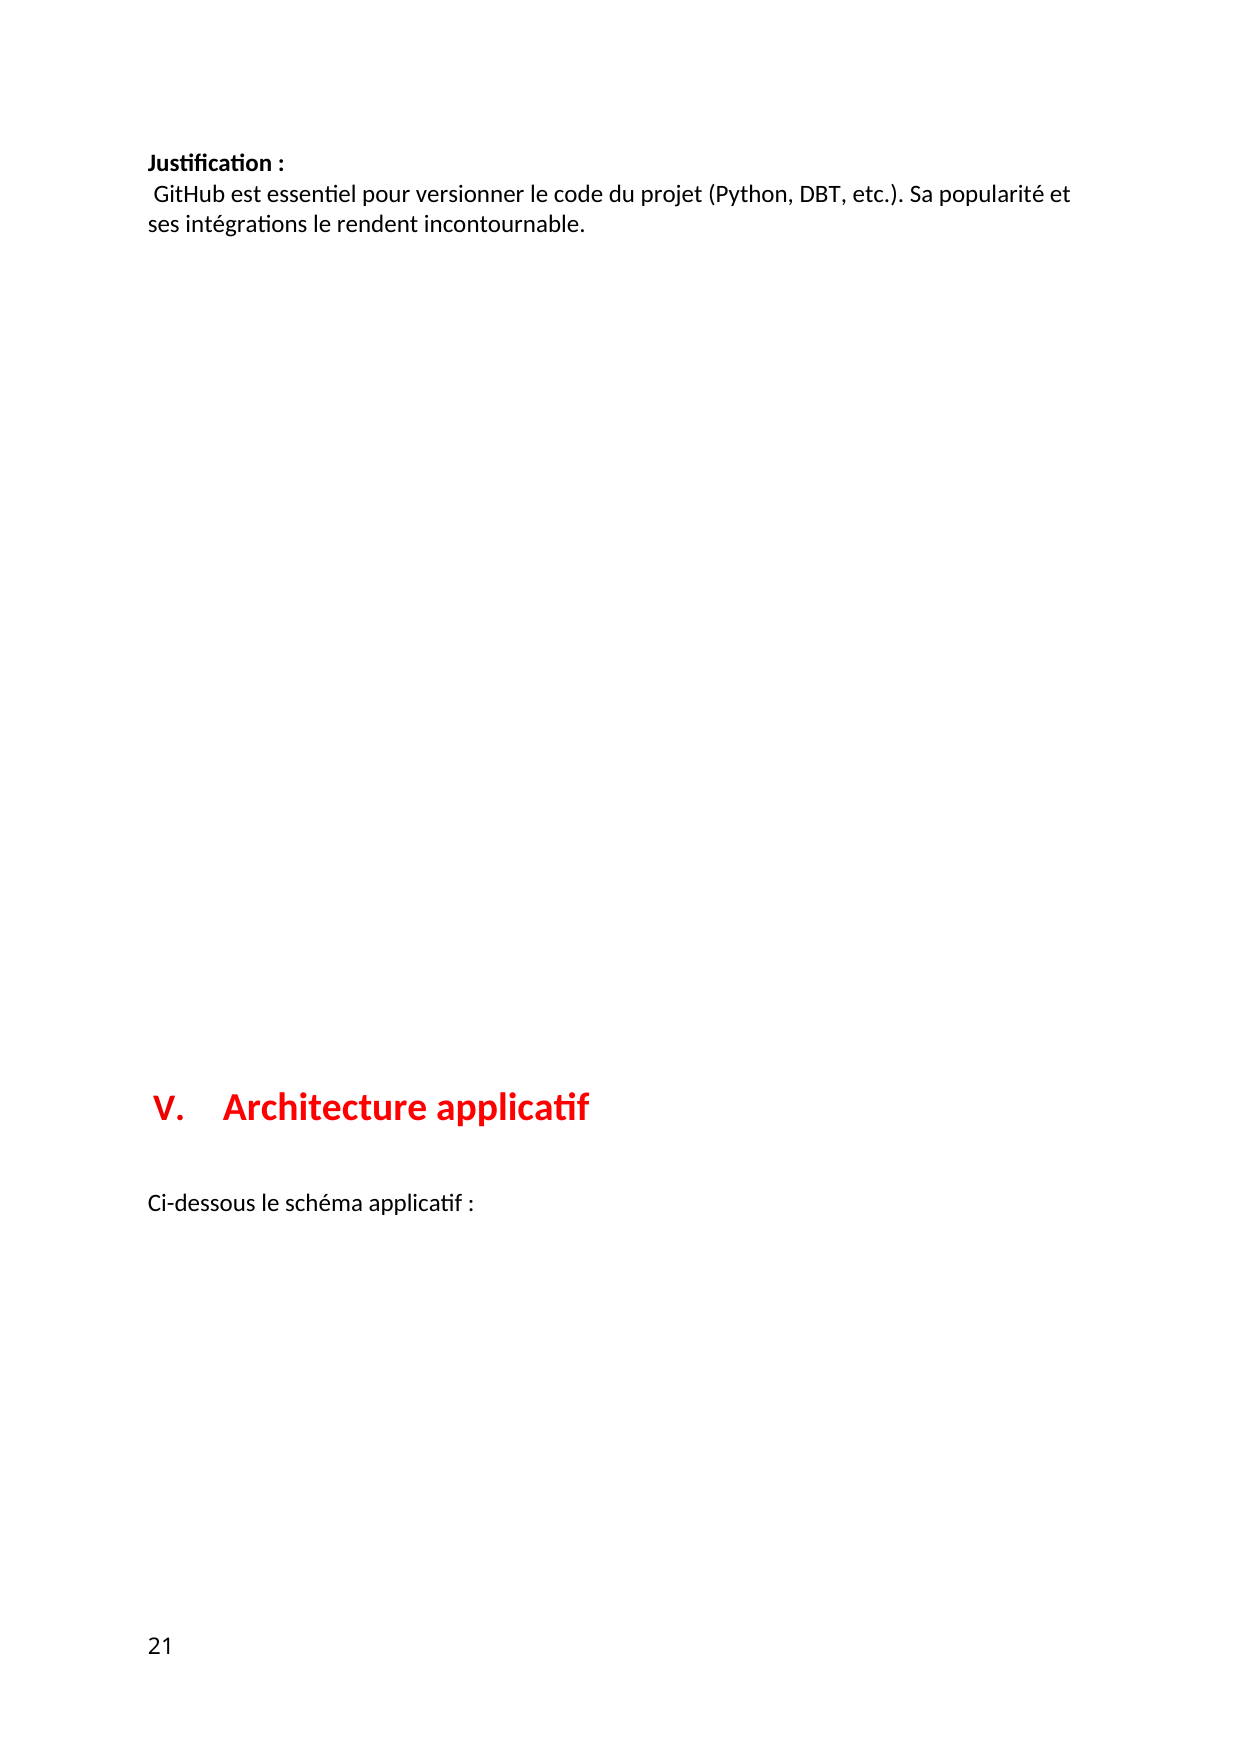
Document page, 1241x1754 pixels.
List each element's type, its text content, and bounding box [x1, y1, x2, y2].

text Ci-dessous le schéma applicatif : [148, 1187, 1093, 1218]
subtitle Architecture applicatif [185, 1082, 1093, 1130]
text Justification : GitHub est essentiel pour versionner le code du projet (Python, DBT, etc.). Sa popularité et ses intégrations le rendent incontournable. [148, 148, 1093, 239]
